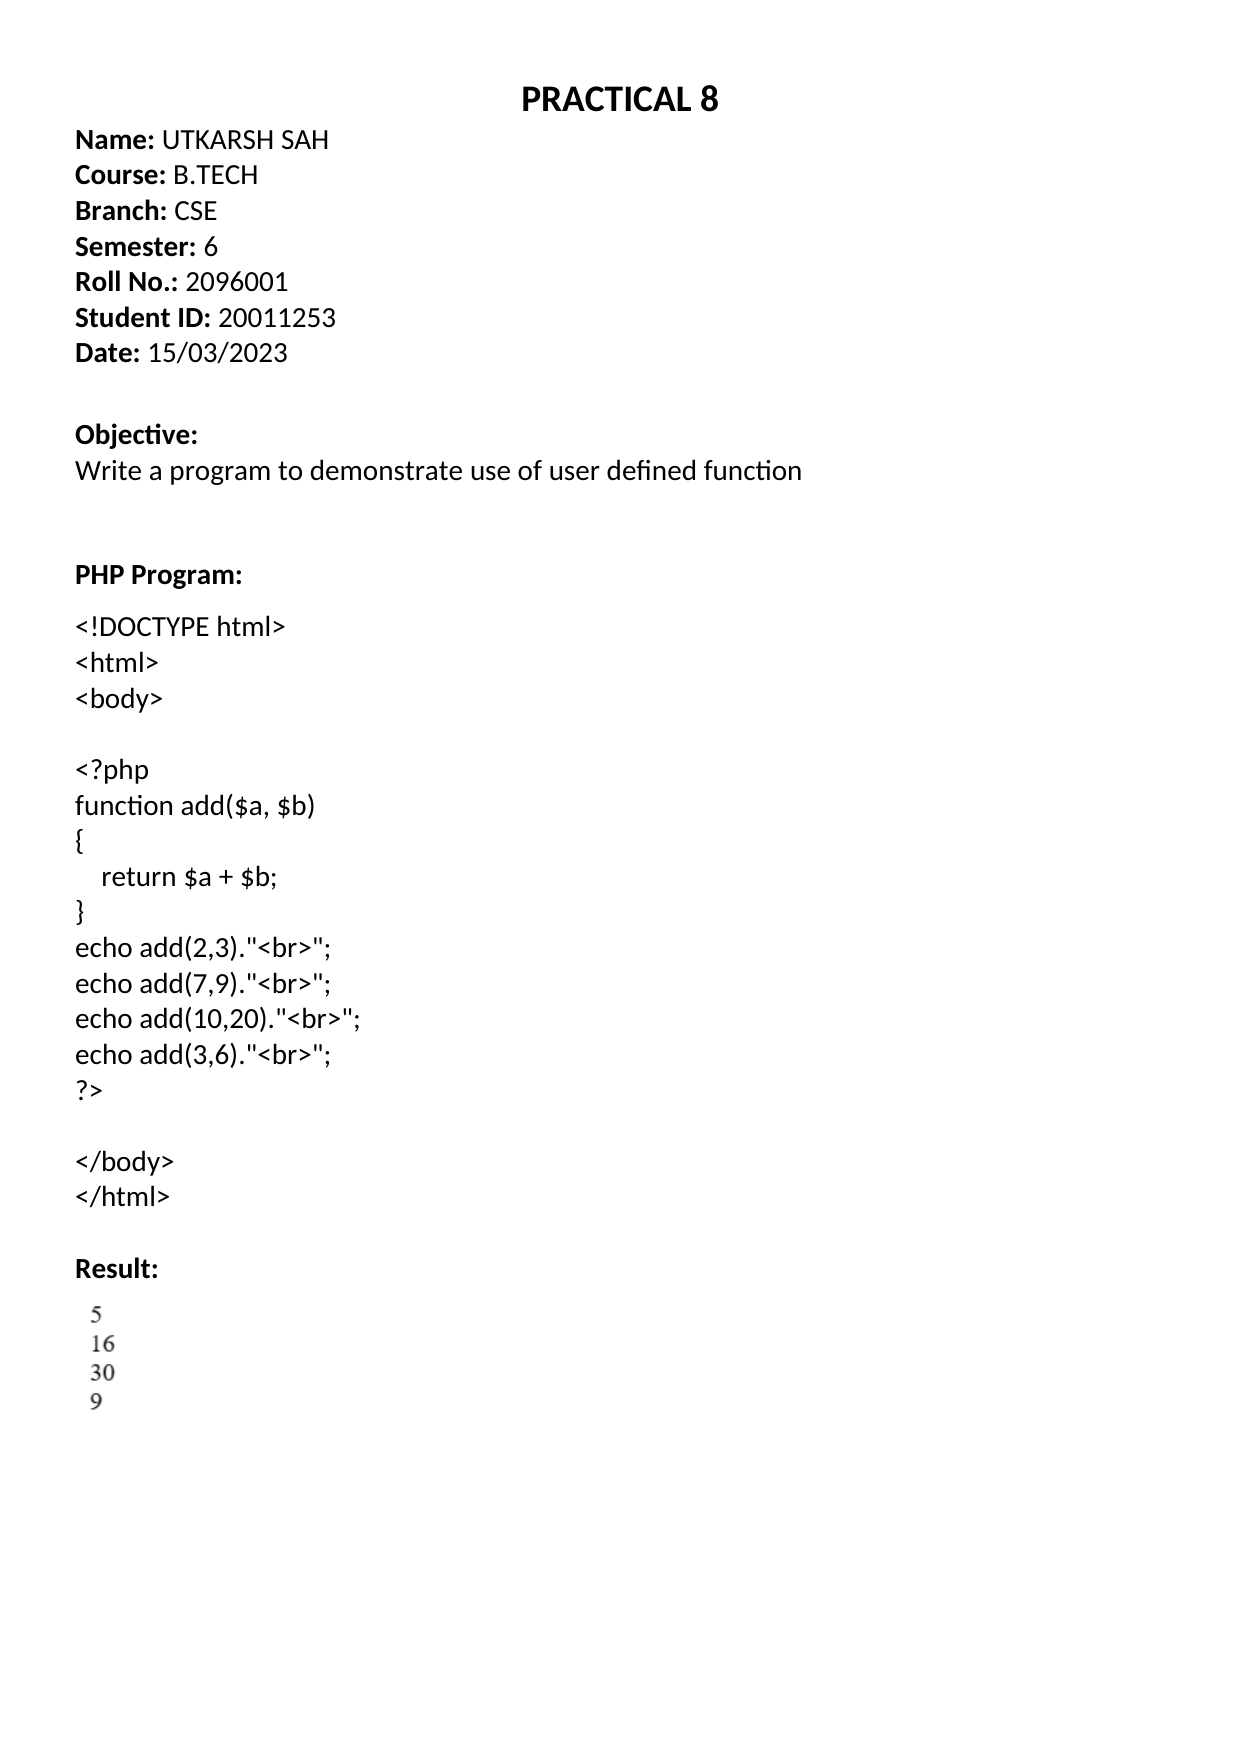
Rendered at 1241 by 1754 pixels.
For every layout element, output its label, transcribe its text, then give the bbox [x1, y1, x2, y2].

text return $a + $b; [75, 858, 1165, 893]
text echo add(2,3)."<br>"; [75, 929, 1165, 965]
text <body> [75, 680, 1165, 715]
text echo add(7,9)."<br>"; [75, 965, 1165, 1000]
text <html> [75, 644, 1165, 680]
text ?> [75, 1072, 1165, 1107]
picture [75, 1285, 217, 1431]
text Branch: CSE [75, 192, 1165, 228]
text { [75, 822, 1165, 858]
text </html> [75, 1178, 1165, 1214]
text PHP Program: [75, 556, 1165, 592]
text Date: 15/03/2023 [75, 334, 1165, 370]
text Result: [75, 1250, 1165, 1285]
text echo add(3,6)."<br>"; [75, 1036, 1165, 1072]
text } [75, 893, 1165, 929]
text function add($a, $b) [75, 787, 1165, 822]
text </body> [75, 1143, 1165, 1178]
text Roll No.: 2096001 [75, 263, 1165, 299]
text Semester: 6 [75, 228, 1165, 263]
text Objective: [75, 416, 1165, 452]
text Course: B.TECH [75, 156, 1165, 192]
text <!DOCTYPE html> [75, 608, 1165, 644]
text <?php [75, 751, 1165, 787]
text Name: UTKARSH SAH [75, 121, 1165, 156]
text Write a program to demonstrate use of user defined function [75, 452, 1165, 487]
text echo add(10,20)."<br>"; [75, 1000, 1165, 1036]
text Student ID: 20011253 [75, 299, 1165, 334]
text PRACTICAL 8 [75, 75, 1165, 121]
